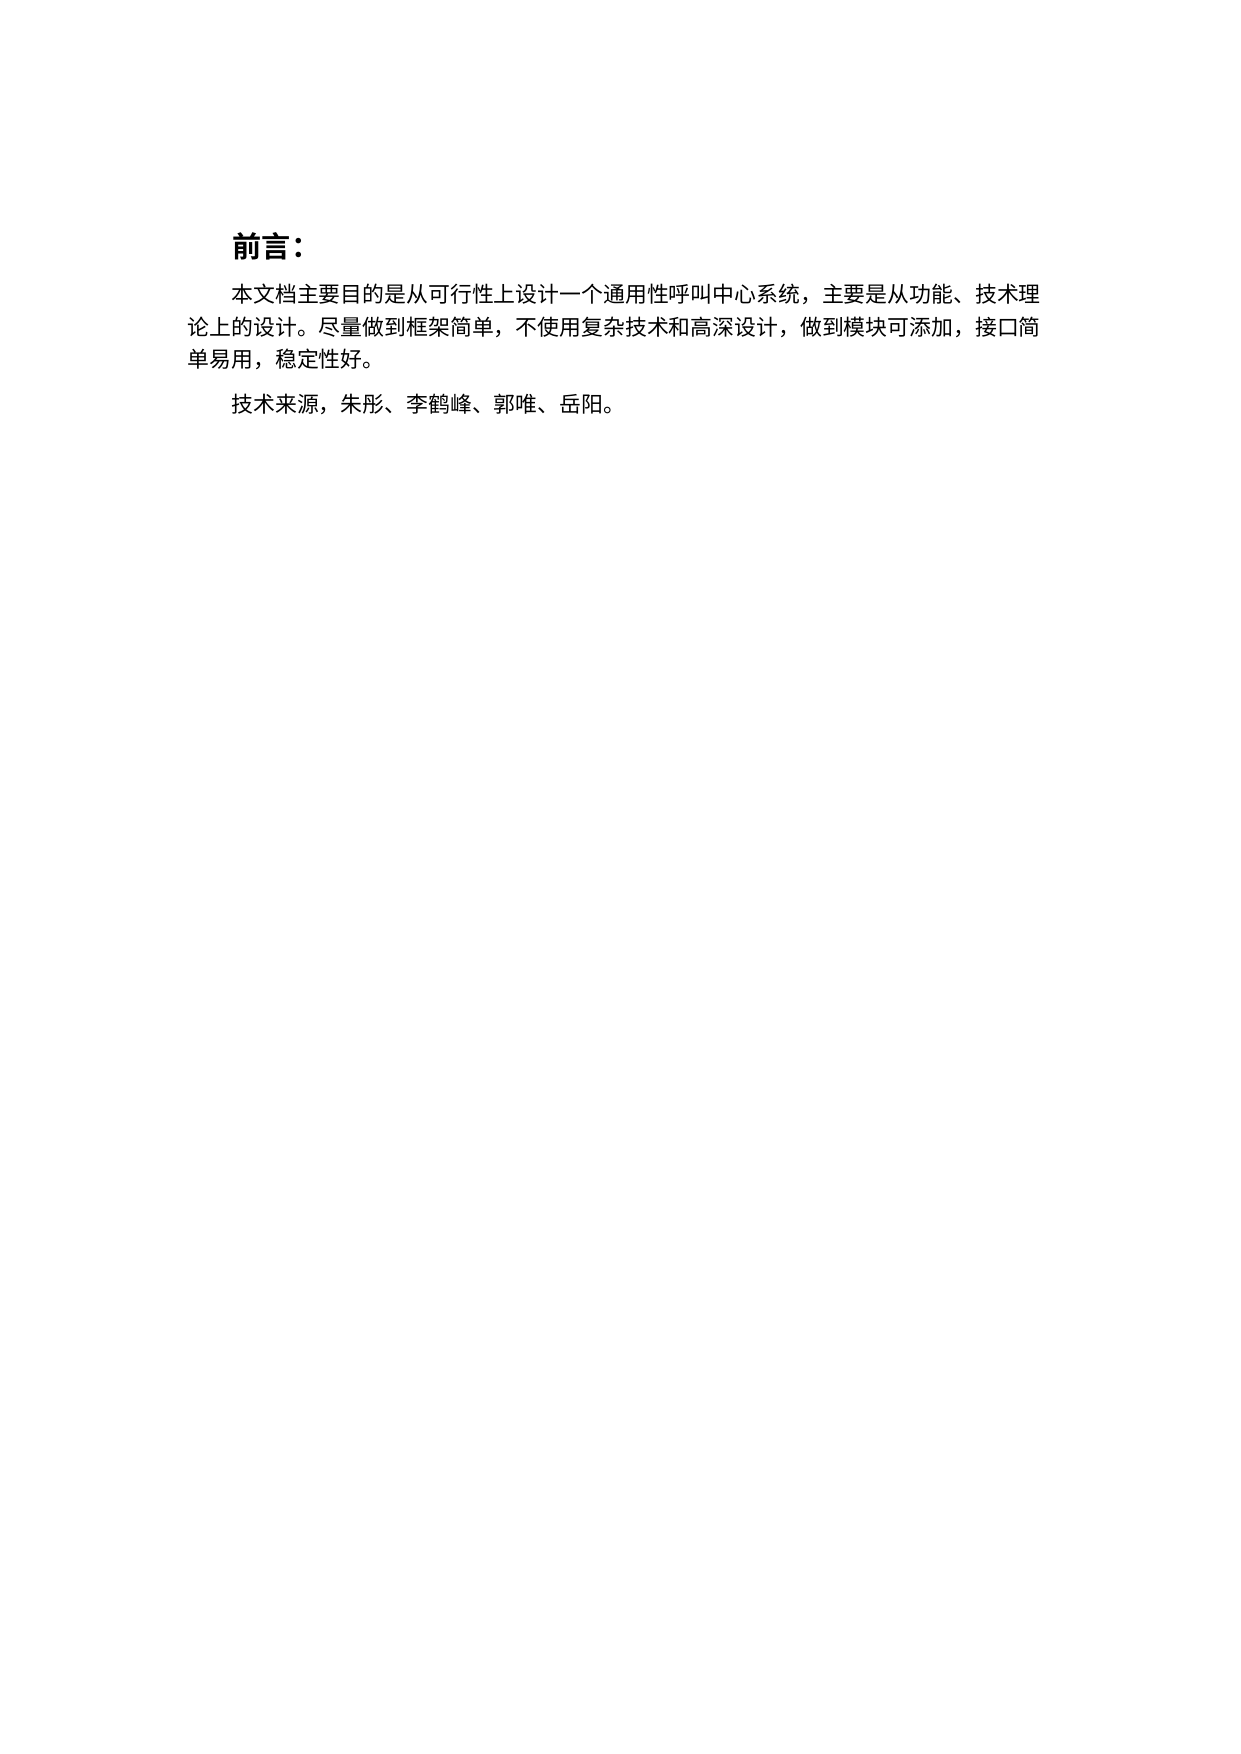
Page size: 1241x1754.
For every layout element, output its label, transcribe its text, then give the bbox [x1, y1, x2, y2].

subtitle 前言： [232, 212, 1053, 277]
text 本文档主要目的是从可行性上设计一个通用性呼叫中心系统，主要是从功能、技术理论上的设计。尽量做到框架简单，不使用复杂技术和高深设计，做到模块可添加，接口简单易用，稳定性好。 [187, 277, 1053, 374]
text 技术来源，朱彤、李鹤峰、郭唯、岳阳。 [187, 387, 1053, 419]
